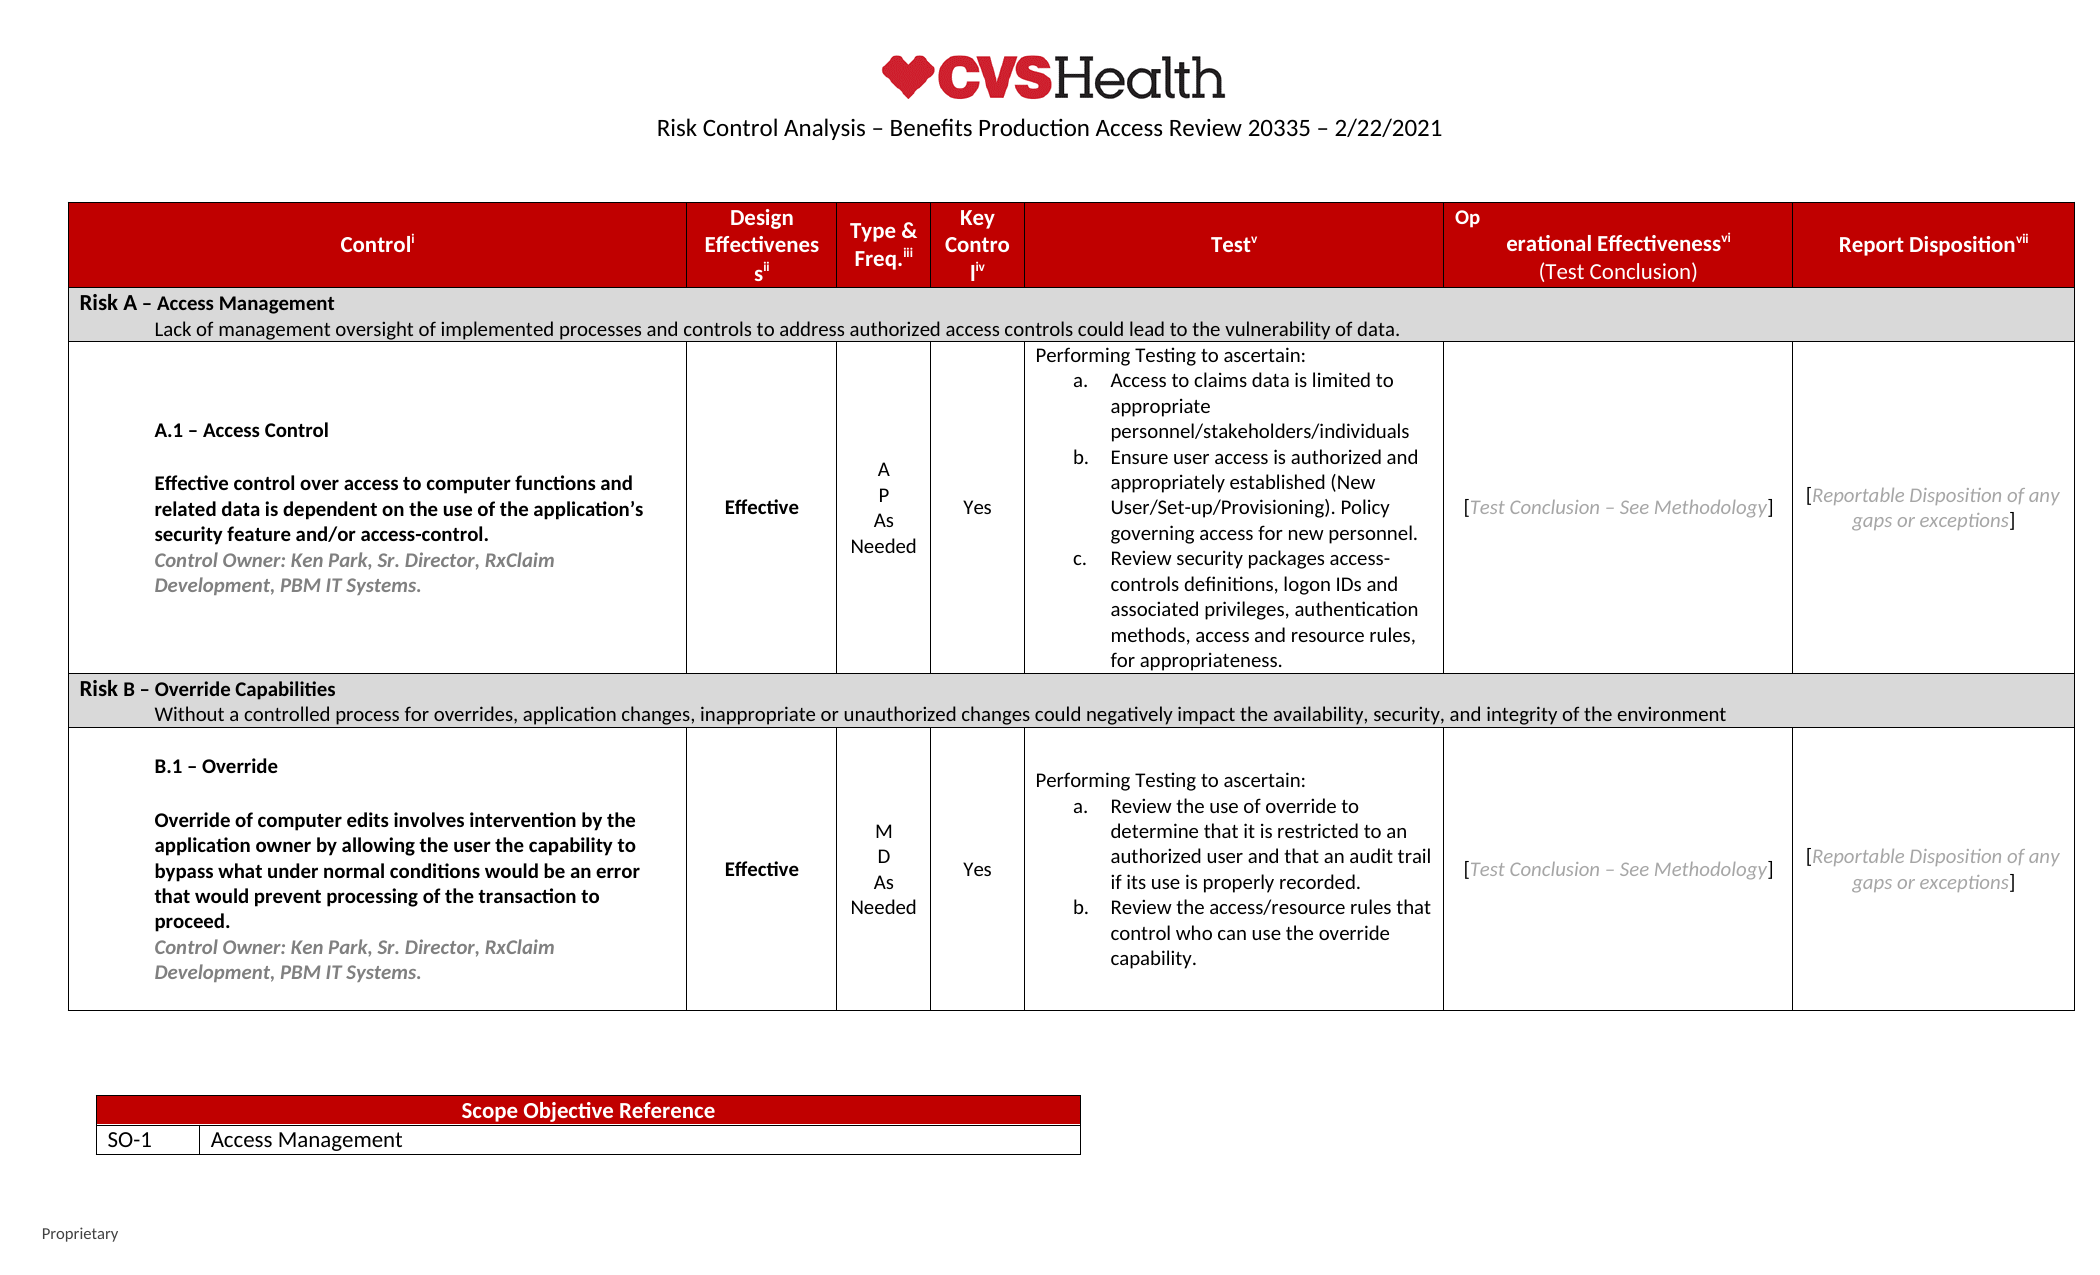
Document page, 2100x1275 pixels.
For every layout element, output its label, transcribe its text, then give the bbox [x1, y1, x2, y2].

table_cell A P As Needed [837, 342, 930, 673]
table_header Scope Objective Reference [97, 1096, 1080, 1124]
table_cell Performing Testing to ascertain: Access to claims data is limited to appropriate personnel/stakeholders/individuals Ensure user access is authorized and appropriately established (New User/Set-up/Provisioning). Policy governing access for new personnel. Review security packages access-controls definitions, logon IDs and associated privileges, authentication methods, access and resource rules, for appropriateness. [1025, 342, 1443, 673]
table_cell [Reportable Disposition of any gaps or exceptions] [1793, 342, 2074, 673]
table_header Design Effectiveness [687, 203, 836, 287]
picture [867, 45, 1233, 110]
table_cell SO-1 [97, 1126, 199, 1153]
table_cell Effective [687, 342, 836, 673]
table_header Type & Freq. [837, 203, 930, 287]
table_cell [Reportable Disposition of any gaps or exceptions] [1793, 728, 2074, 1010]
table_cell M D As Needed [837, 728, 930, 1010]
table_cell Risk B – Override Capabilities Without a controlled process for overrides, application changes, inappropriate or unauthorized changes could negatively impact the availability, security, and integrity of the environment [69, 674, 2074, 727]
table_cell Yes [931, 728, 1024, 1010]
table_header Test [1025, 203, 1443, 287]
table_header Report Disposition [1793, 203, 2074, 287]
table_cell Effective [687, 728, 836, 1010]
table_cell Yes [931, 342, 1024, 673]
table_cell Risk A – Access Management Lack of management oversight of implemented processes and controls to address authorized access controls could lead to the vulnerability of data. [69, 288, 2074, 341]
table_header Key Control [931, 203, 1024, 287]
table_header Control [69, 203, 686, 287]
table_header Op erational Effectiveness (Test Conclusion) [1444, 203, 1792, 287]
table_cell A.1 – Access Control Effective control over access to computer functions and related data is dependent on the use of the application’s security feature and/or access-control. Control Owner: Ken Park, Sr. Director, RxClaim Development, PBM IT Systems. [69, 342, 686, 673]
table_cell Performing Testing to ascertain: Review the use of override to determine that it is restricted to an authorized user and that an audit trail if its use is properly recorded. Review the access/resource rules that control who can use the override capability. [1025, 728, 1443, 1010]
table_cell [Test Conclusion – See Methodology] [1444, 342, 1792, 673]
table_cell B.1 – Override Override of computer edits involves intervention by the application owner by allowing the user the capability to bypass what under normal conditions would be an error that would prevent processing of the transaction to proceed. Control Owner: Ken Park, Sr. Director, RxClaim Development, PBM IT Systems. [69, 728, 686, 1010]
table_cell [Test Conclusion – See Methodology] [1444, 728, 1792, 1010]
table_cell Access Management [200, 1126, 1080, 1153]
